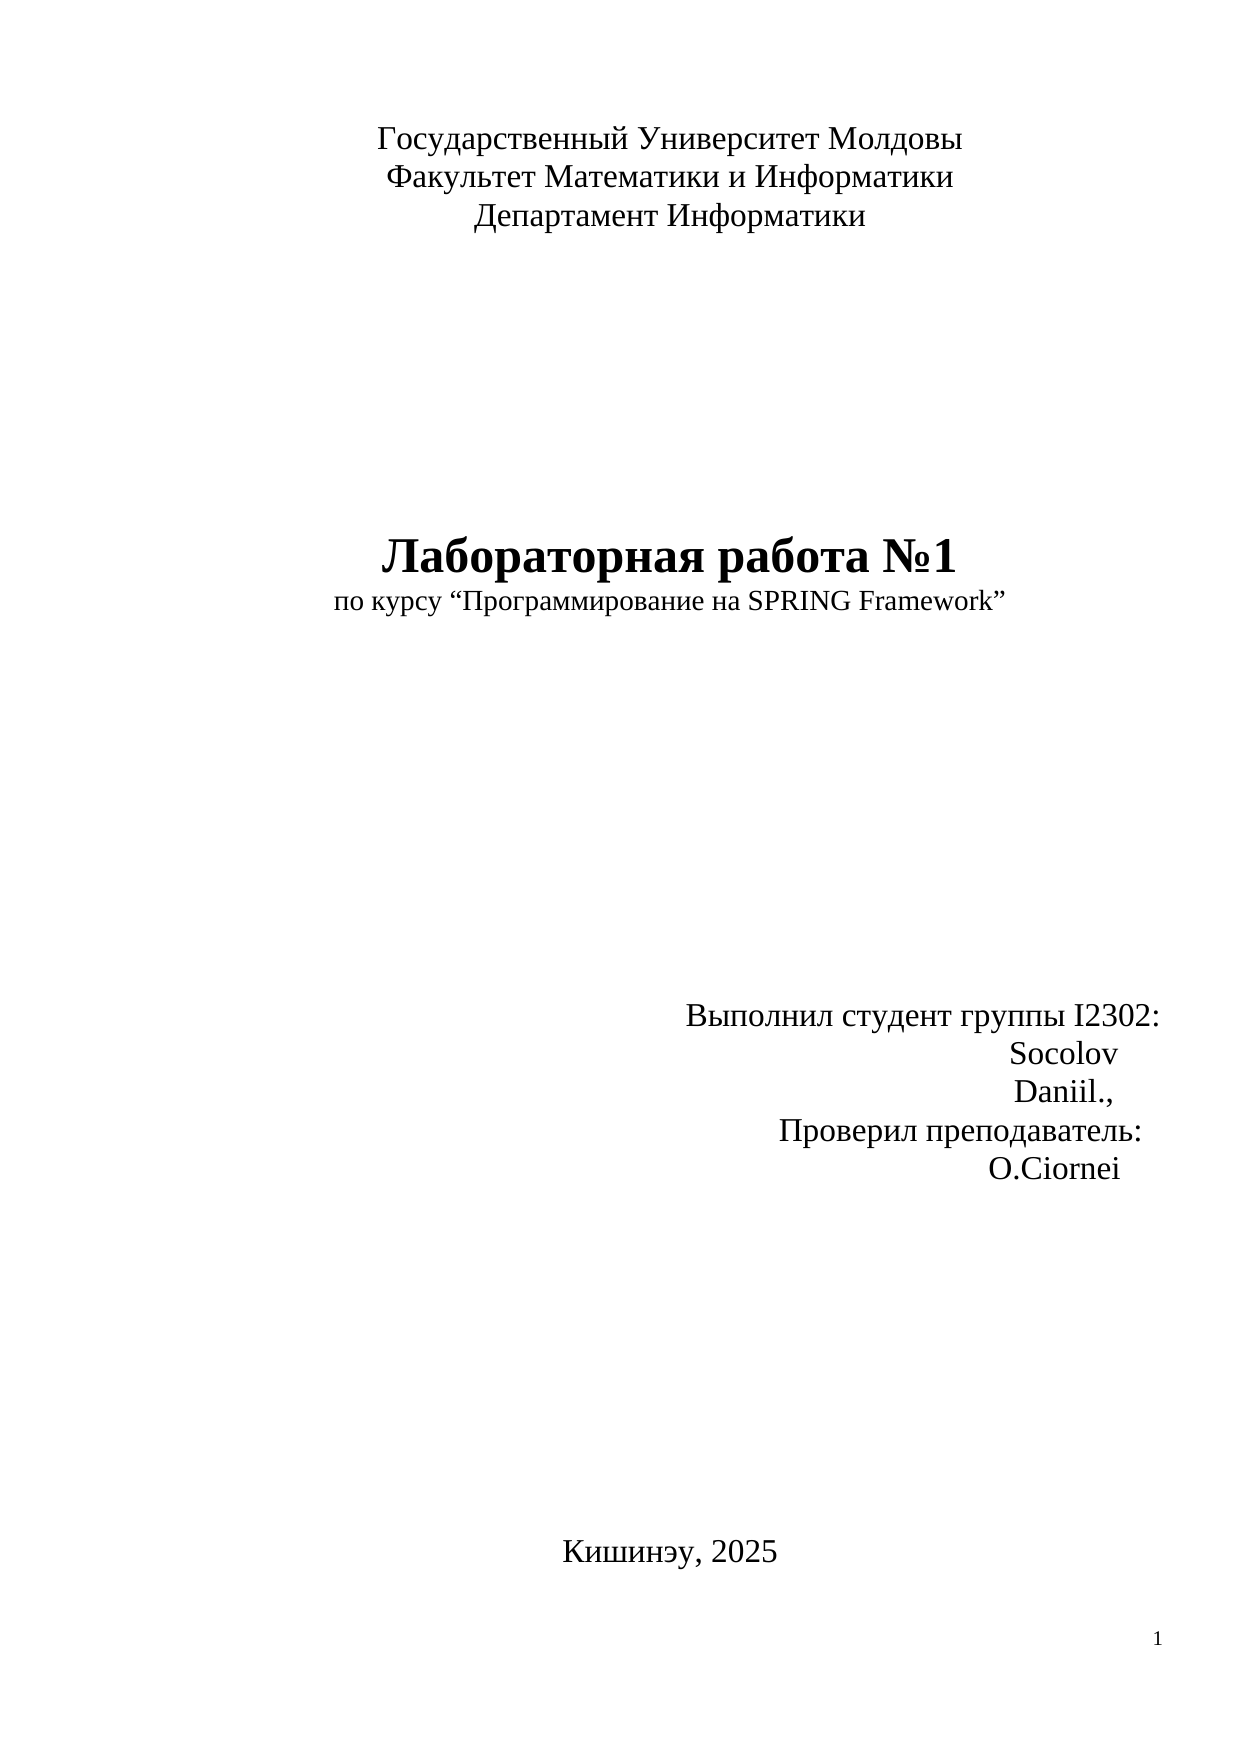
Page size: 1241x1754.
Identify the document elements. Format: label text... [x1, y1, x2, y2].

text Государственный Университет Молдовы [177, 118, 1162, 156]
text Выполнил студент группы I2302: [683, 995, 1162, 1033]
text Факультет Математики и Информатики [177, 156, 1162, 195]
text Кишинэу, 2025 [177, 1532, 1162, 1570]
text Socolov [965, 1033, 1162, 1072]
text Daniil., [965, 1072, 1162, 1110]
text O.Ciornei [946, 1148, 1162, 1187]
text Проверил преподаватель: [758, 1110, 1162, 1148]
text Лабораторная работа №1 [177, 526, 1162, 583]
text Департамент Информатики [177, 195, 1162, 233]
text по курсу “Программирование на SPRING Framework” [177, 583, 1162, 617]
